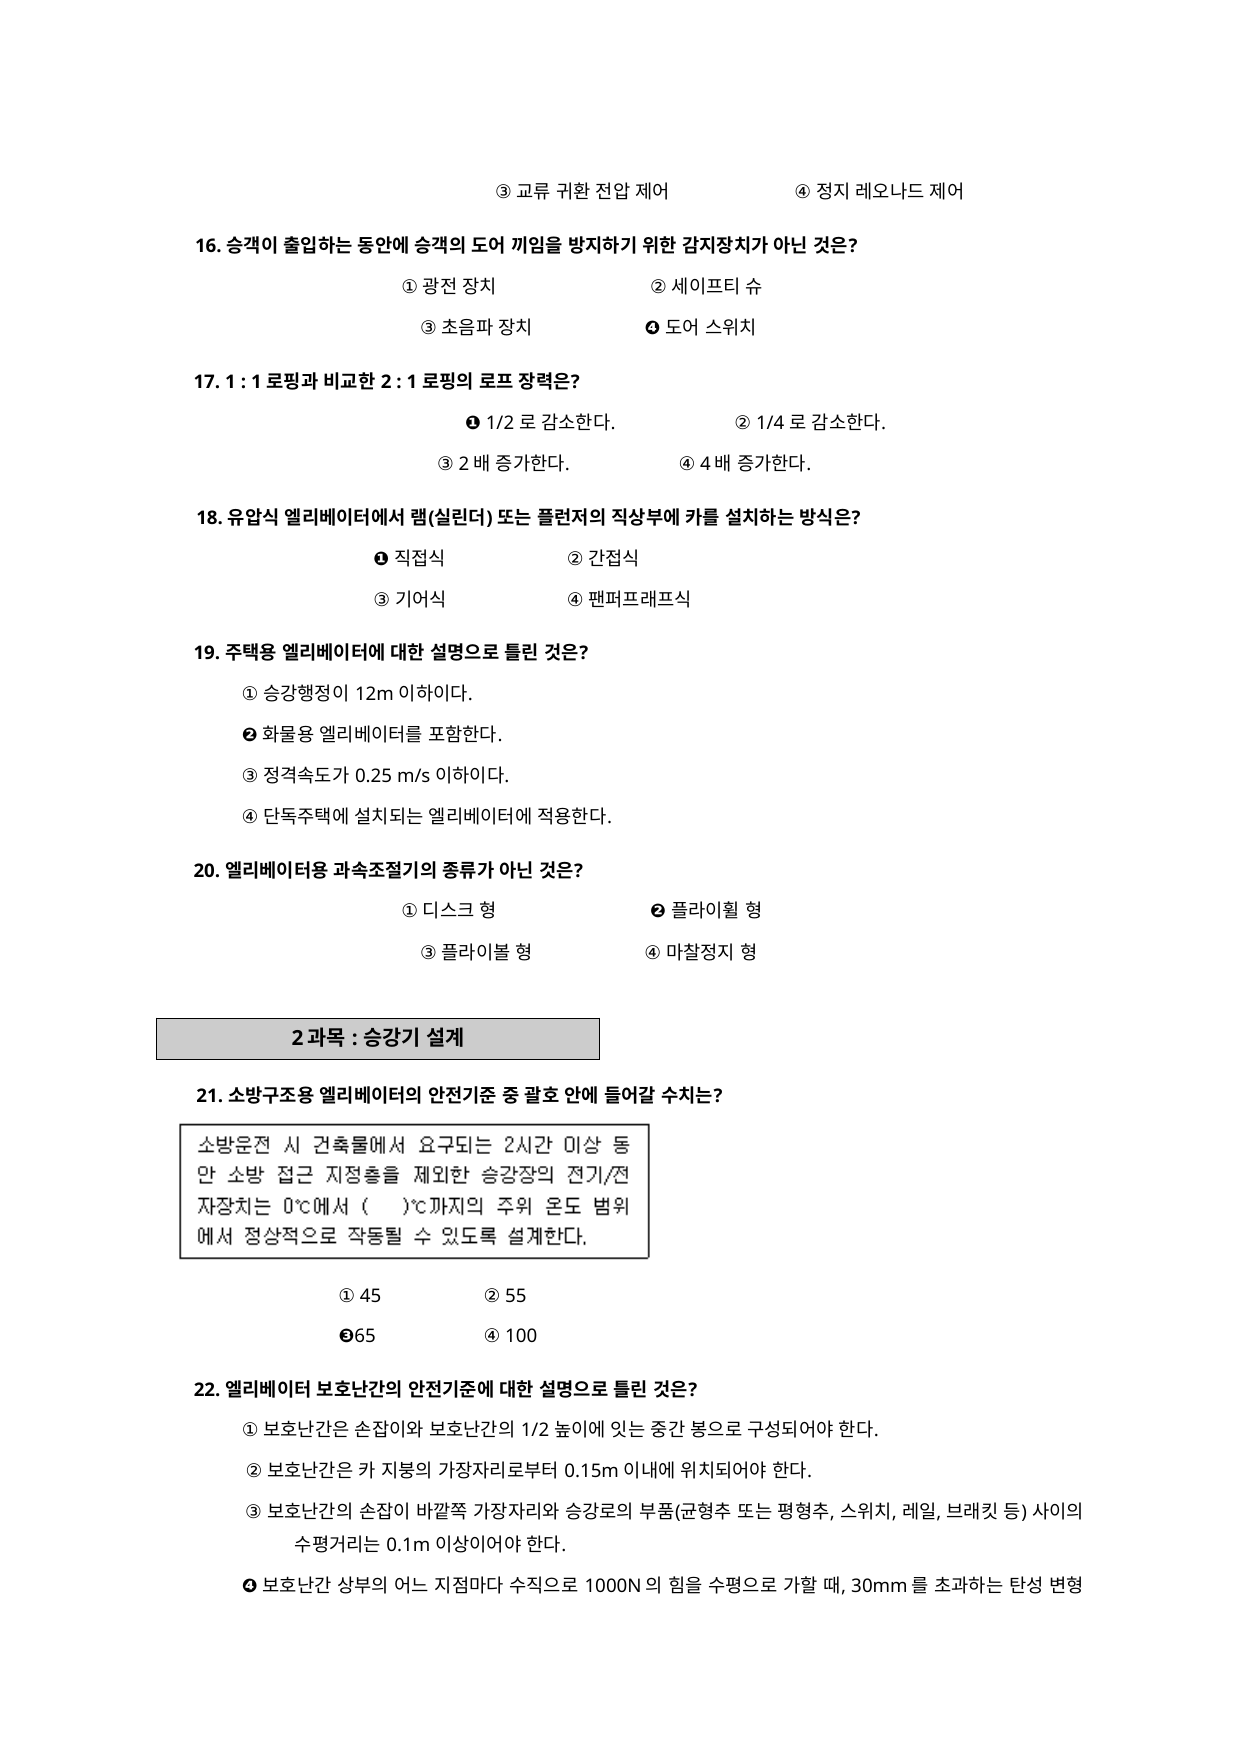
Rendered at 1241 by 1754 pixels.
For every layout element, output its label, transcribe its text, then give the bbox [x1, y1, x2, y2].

text 22. 엘리베이터 보호난간의 안전기준에 대한 설명으로 틀린 것은? [193, 1374, 1084, 1401]
text ① 승강행정이 12m 이하이다. [222, 679, 1084, 706]
text ③ 정격속도가 0.25 m/s 이하이다. [222, 761, 1084, 788]
text 21. 소방구조용 엘리베이터의 안전기준 중 괄호 안에 들어갈 수치는? [196, 1080, 1084, 1107]
text ① 보호난간은 손잡이와 보호난간의 1/2 높이에 잇는 중간 봉으로 구성되어야 한다. [222, 1415, 1084, 1442]
text ③ 2배 증가한다. ④ 4배 증가한다. [417, 449, 1084, 476]
text 17. 1 : 1 로핑과 비교한 2 : 1 로핑의 로프 장력은? [193, 367, 1084, 394]
table_header 2과목 : 승강기 설계 [157, 1019, 599, 1059]
text ❸65 ④ 100 [319, 1322, 1084, 1348]
text 18. 유압식 엘리베이터에서 램(실린더) 또는 플런저의 직상부에 카를 설치하는 방식은? [196, 502, 1084, 529]
text ② 보호난간은 카 지붕의 가장자리로부터 0.15m 이내에 위치되어야 한다. [226, 1456, 1084, 1483]
text ❶ 1/2 로 감소한다. ② 1/4 로 감소한다. [445, 407, 1084, 435]
text ❷ 화물용 엘리베이터를 포함한다. [222, 720, 1084, 747]
text ❶ 직접식 ② 간접식 [353, 543, 1084, 570]
text ① 디스크 형 ❷ 플라이휠 형 [381, 896, 1084, 923]
text ③ 플라이볼 형 ④ 마찰정지 형 [400, 937, 1084, 964]
text ③ 교류 귀환 전압 제어 ④ 정지 레오나드 제어 [475, 177, 1084, 204]
picture [175, 1121, 653, 1264]
text ① 45 ② 55 [318, 1283, 1084, 1308]
text 19. 주택용 엘리베이터에 대한 설명으로 틀린 것은? [193, 638, 1084, 665]
text ③ 보호난간의 손잡이 바깥쪽 가장자리와 승강로의 부품(균형추 또는 평형추, 스위치, 레일, 브래킷 등) 사이의 수평거리는 0.1m 이상이어야 한다. [225, 1497, 1084, 1557]
text ③ 초음파 장치 ❹ 도어 스위치 [400, 313, 1084, 340]
text 20. 엘리베이터용 과속조절기의 종류가 아닌 것은? [193, 855, 1084, 882]
text 16. 승객이 출입하는 동안에 승객의 도어 끼임을 방지하기 위한 감지장치가 아닌 것은? [195, 231, 1084, 258]
text ③ 기어식 ④ 팬퍼프래프식 [353, 584, 1084, 612]
text ④ 단독주택에 설치되는 엘리베이터에 적용한다. [222, 802, 1084, 829]
text ① 광전 장치 ② 세이프티 슈 [381, 272, 1084, 299]
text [222, 1571, 1084, 1598]
